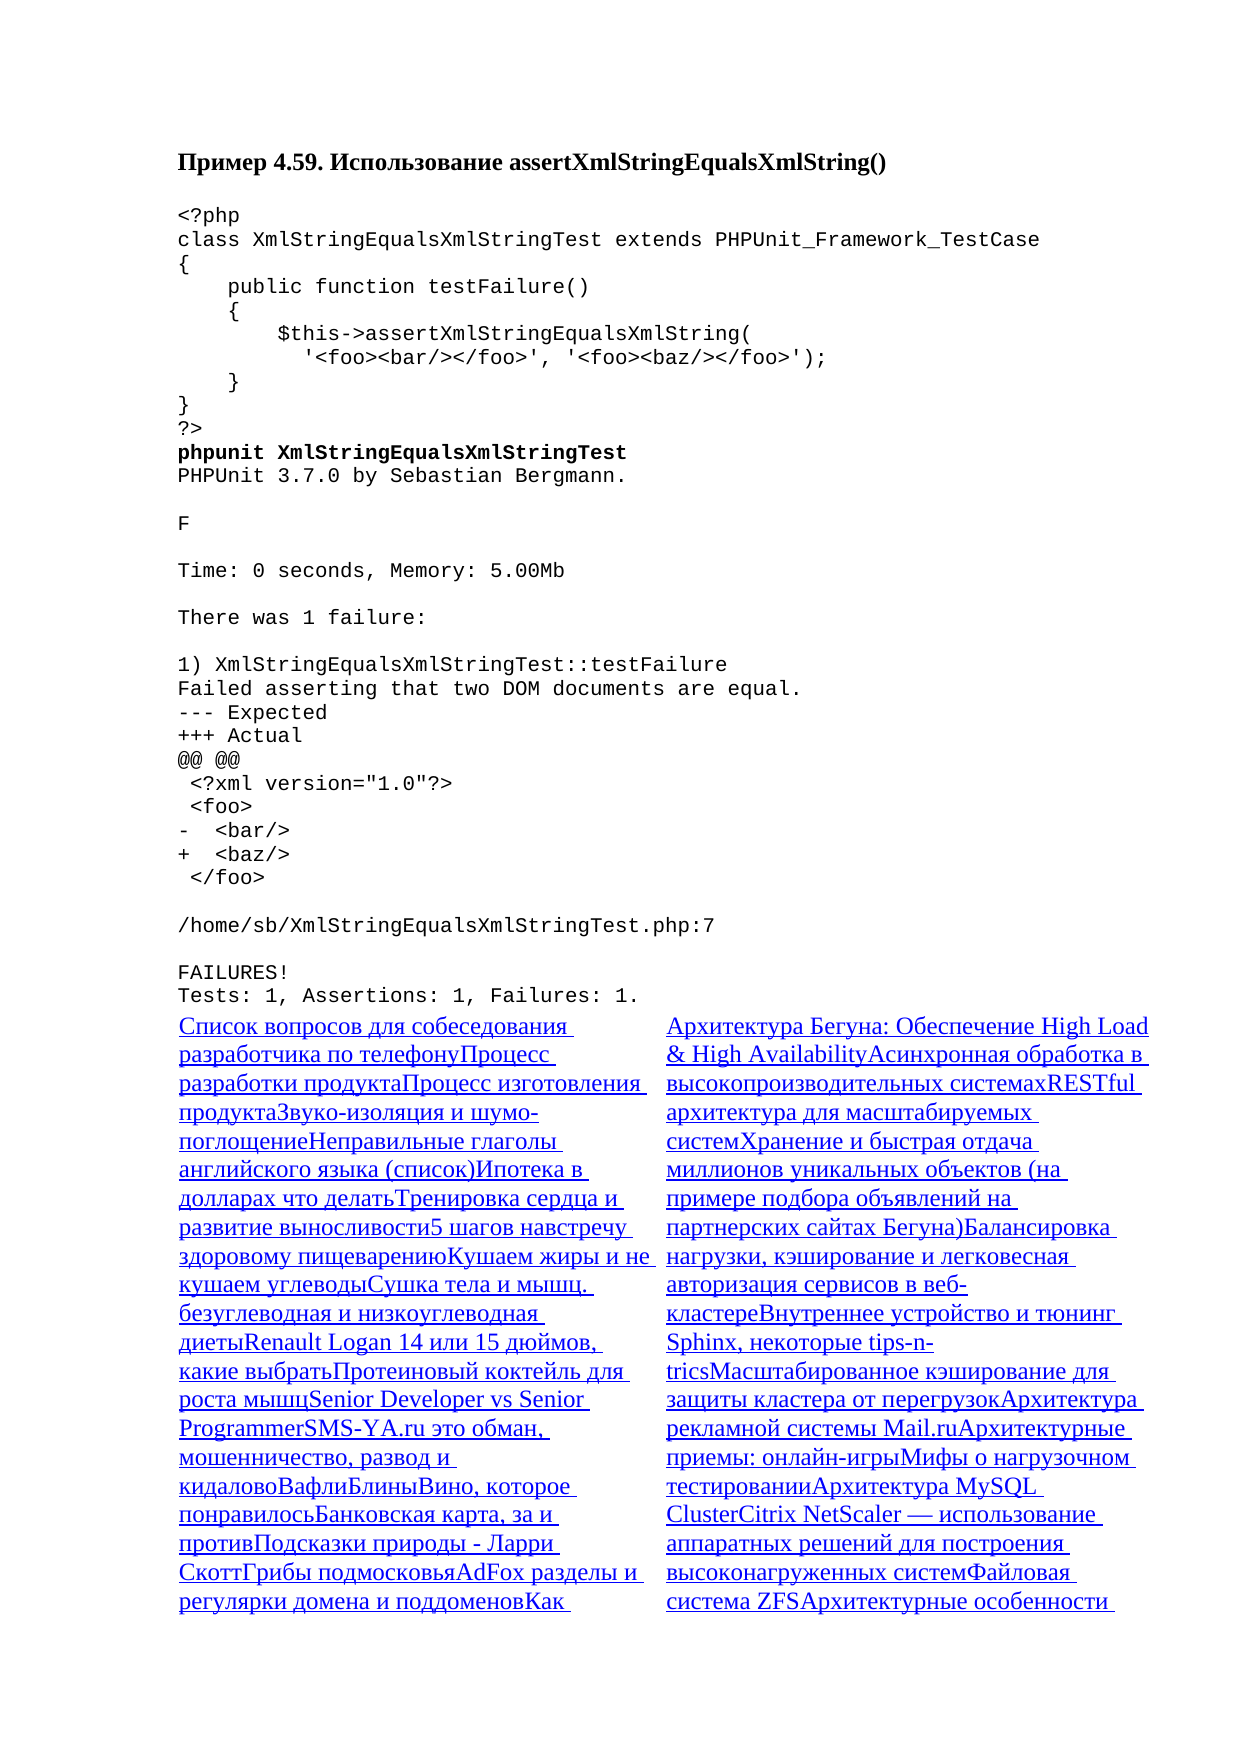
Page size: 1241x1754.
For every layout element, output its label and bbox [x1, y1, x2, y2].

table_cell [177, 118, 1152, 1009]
table_header [664, 1009, 1152, 1616]
table_header [177, 1009, 664, 1616]
